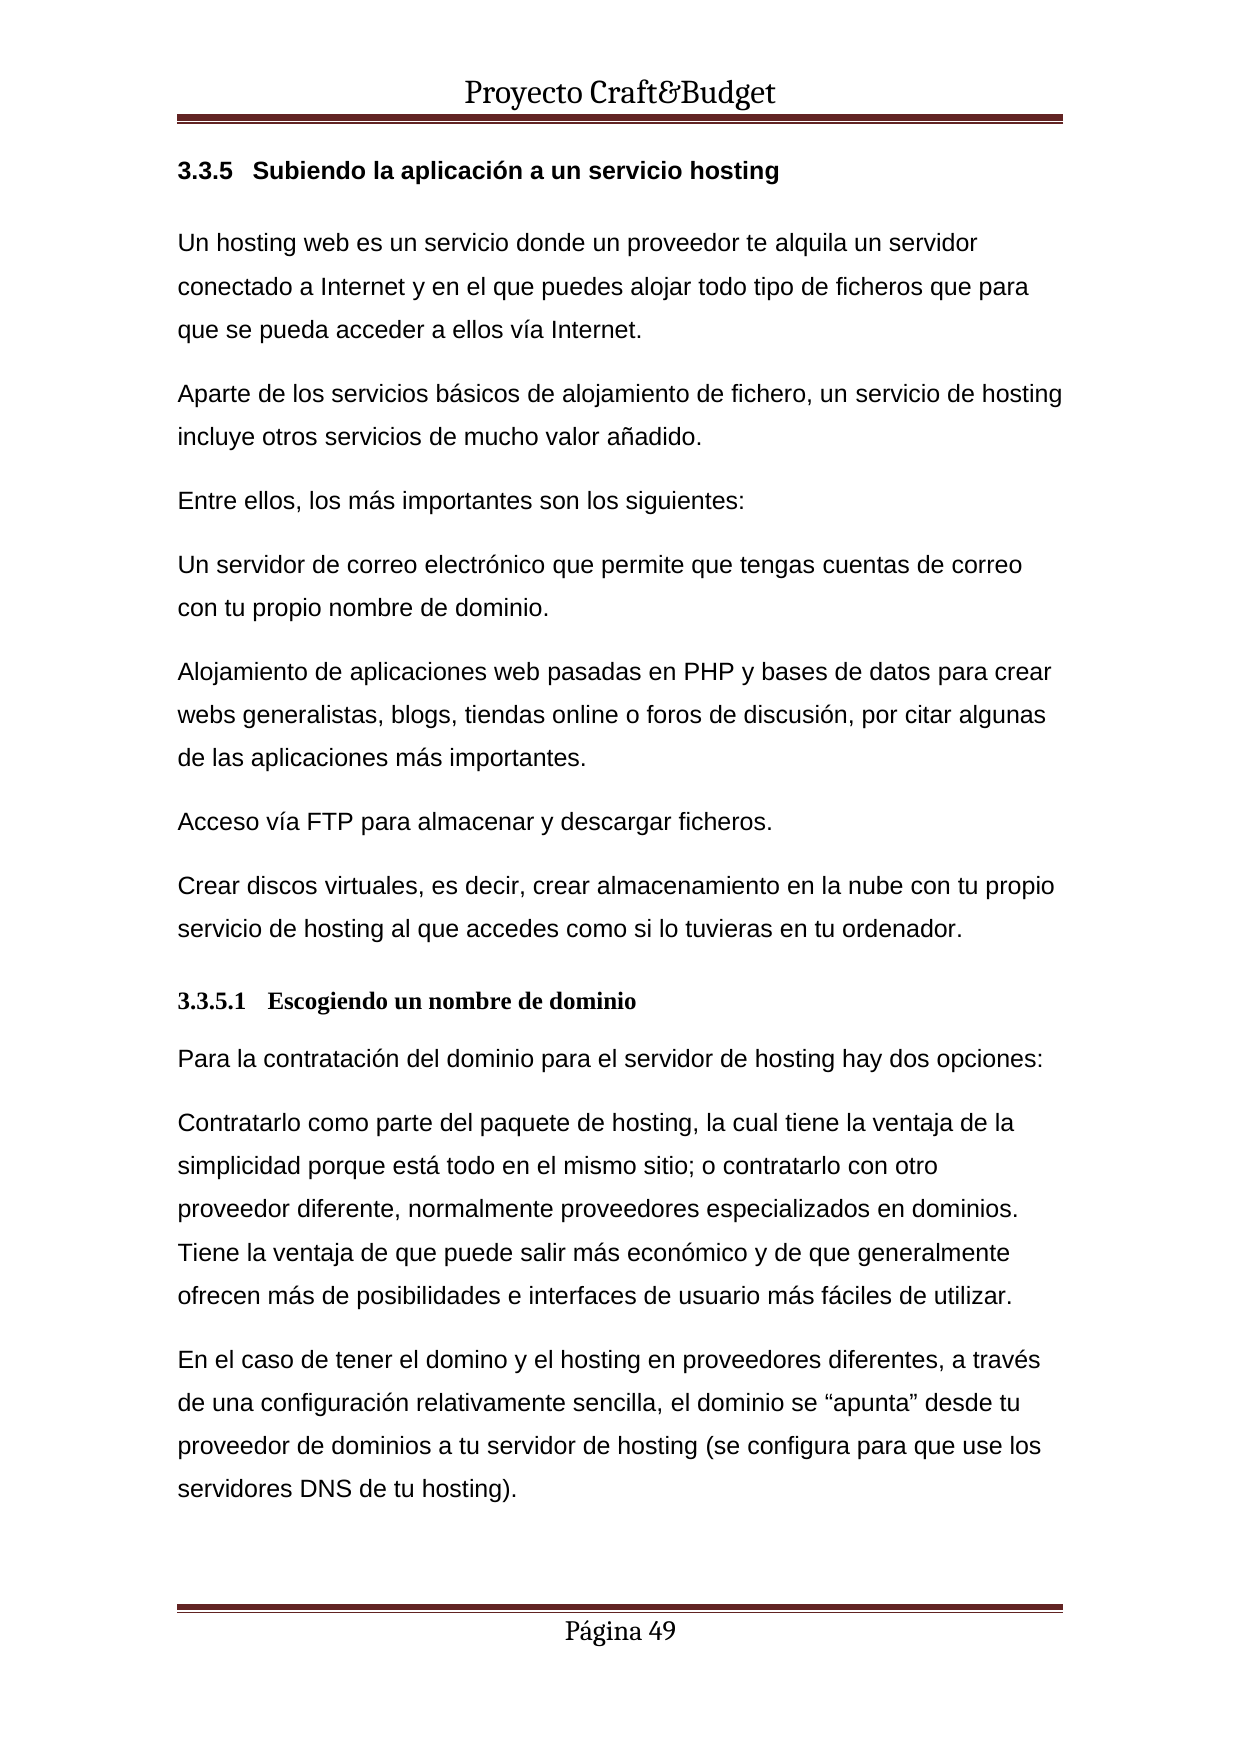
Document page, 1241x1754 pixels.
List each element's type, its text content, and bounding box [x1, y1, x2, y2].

subtitle Subiendo la aplicación a un servicio hosting [177, 156, 1063, 185]
text Acceso vía FTP para almacenar y descargar ficheros. [177, 807, 1063, 836]
text Para la contratación del dominio para el servidor de hosting hay dos opciones: [177, 1044, 1063, 1073]
text Un servidor de correo electrónico que permite que tengas cuentas de correo con tu propio nombre de dominio. [177, 549, 1063, 621]
text Crear discos virtuales, es decir, crear almacenamiento en la nube con tu propio servicio de hosting al que accedes como si lo tuvieras en tu ordenador. [177, 871, 1063, 943]
text Un hosting web es un servicio donde un proveedor te alquila un servidor conectado a Internet y en el que puedes alojar todo tipo de ficheros que para que se pueda acceder a ellos vía Internet. [177, 228, 1063, 343]
text Alojamiento de aplicaciones web pasadas en PHP y bases de datos para crear webs generalistas, blogs, tiendas online o foros de discusión, por citar algunas de las aplicaciones más importantes. [177, 657, 1063, 772]
text Aparte de los servicios básicos de alojamiento de fichero, un servicio de hosting incluye otros servicios de mucho valor añadido. [177, 378, 1063, 450]
text Entre ellos, los más importantes son los siguientes: [177, 486, 1063, 514]
text Contratarlo como parte del paquete de hosting, la cual tiene la ventaja de la simplicidad porque está todo en el mismo sitio; o contratarlo con otro proveedor diferente, normalmente proveedores especializados en dominios. Tiene la ventaja de que puede salir más económico y de que generalmente ofrecen más de posibilidades e interfaces de usuario más fáciles de utilizar. [177, 1108, 1063, 1309]
subtitle Escogiendo un nombre de dominio [177, 986, 1063, 1015]
text En el caso de tener el domino y el hosting en proveedores diferentes, a través de una configuración relativamente sencilla, el dominio se “apunta” desde tu proveedor de dominios a tu servidor de hosting (se configura para que use los servidores DNS de tu hosting). [177, 1344, 1063, 1503]
